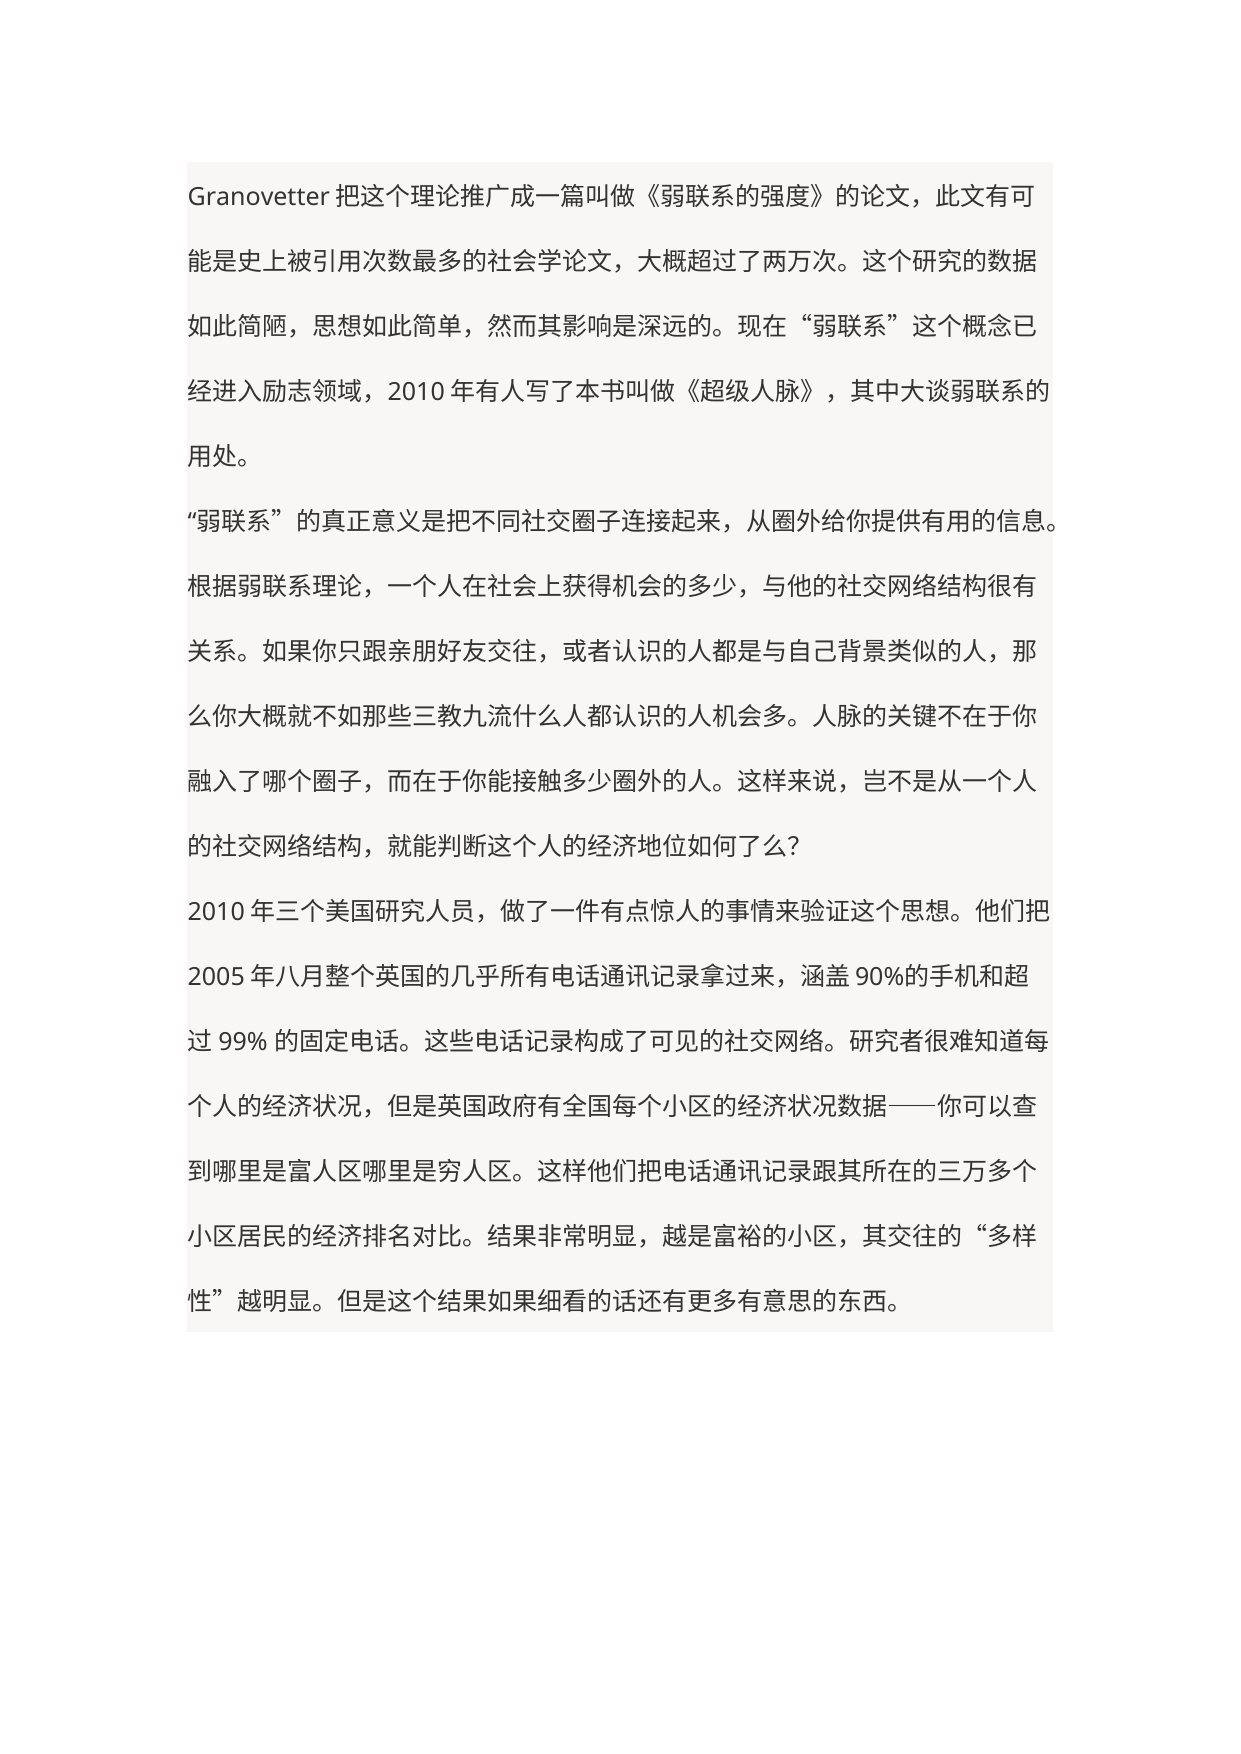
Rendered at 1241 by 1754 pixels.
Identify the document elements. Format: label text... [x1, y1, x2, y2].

text “弱联系”的真正意义是把不同社交圈子连接起来，从圈外给你提供有用的信息。根据弱联系理论，一个人在社会上获得机会的多少，与他的社交网络结构很有关系。如果你只跟亲朋好友交往，或者认识的人都是与自己背景类似的人，那么你大概就不如那些三教九流什么人都认识的人机会多。人脉的关键不在于你融入了哪个圈子，而在于你能接触多少圈外的人。这样来说，岂不是从一个人的社交网络结构，就能判断这个人的经济地位如何了么？ [187, 487, 1053, 877]
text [187, 162, 1053, 487]
text 2010年三个美国研究人员，做了一件有点惊人的事情来验证这个思想。他们把2005年八月整个英国的几乎所有电话通讯记录拿过来，涵盖90%的手机和超过 99% 的固定电话。这些电话记录构成了可见的社交网络。研究者很难知道每个人的经济状况，但是英国政府有全国每个小区的经济状况数据——你可以查到哪里是富人区哪里是穷人区。这样他们把电话通讯记录跟其所在的三万多个小区居民的经济排名对比。结果非常明显，越是富裕的小区，其交往的“多样性”越明显。但是这个结果如果细看的话还有更多有意思的东西。 [187, 877, 1053, 1332]
